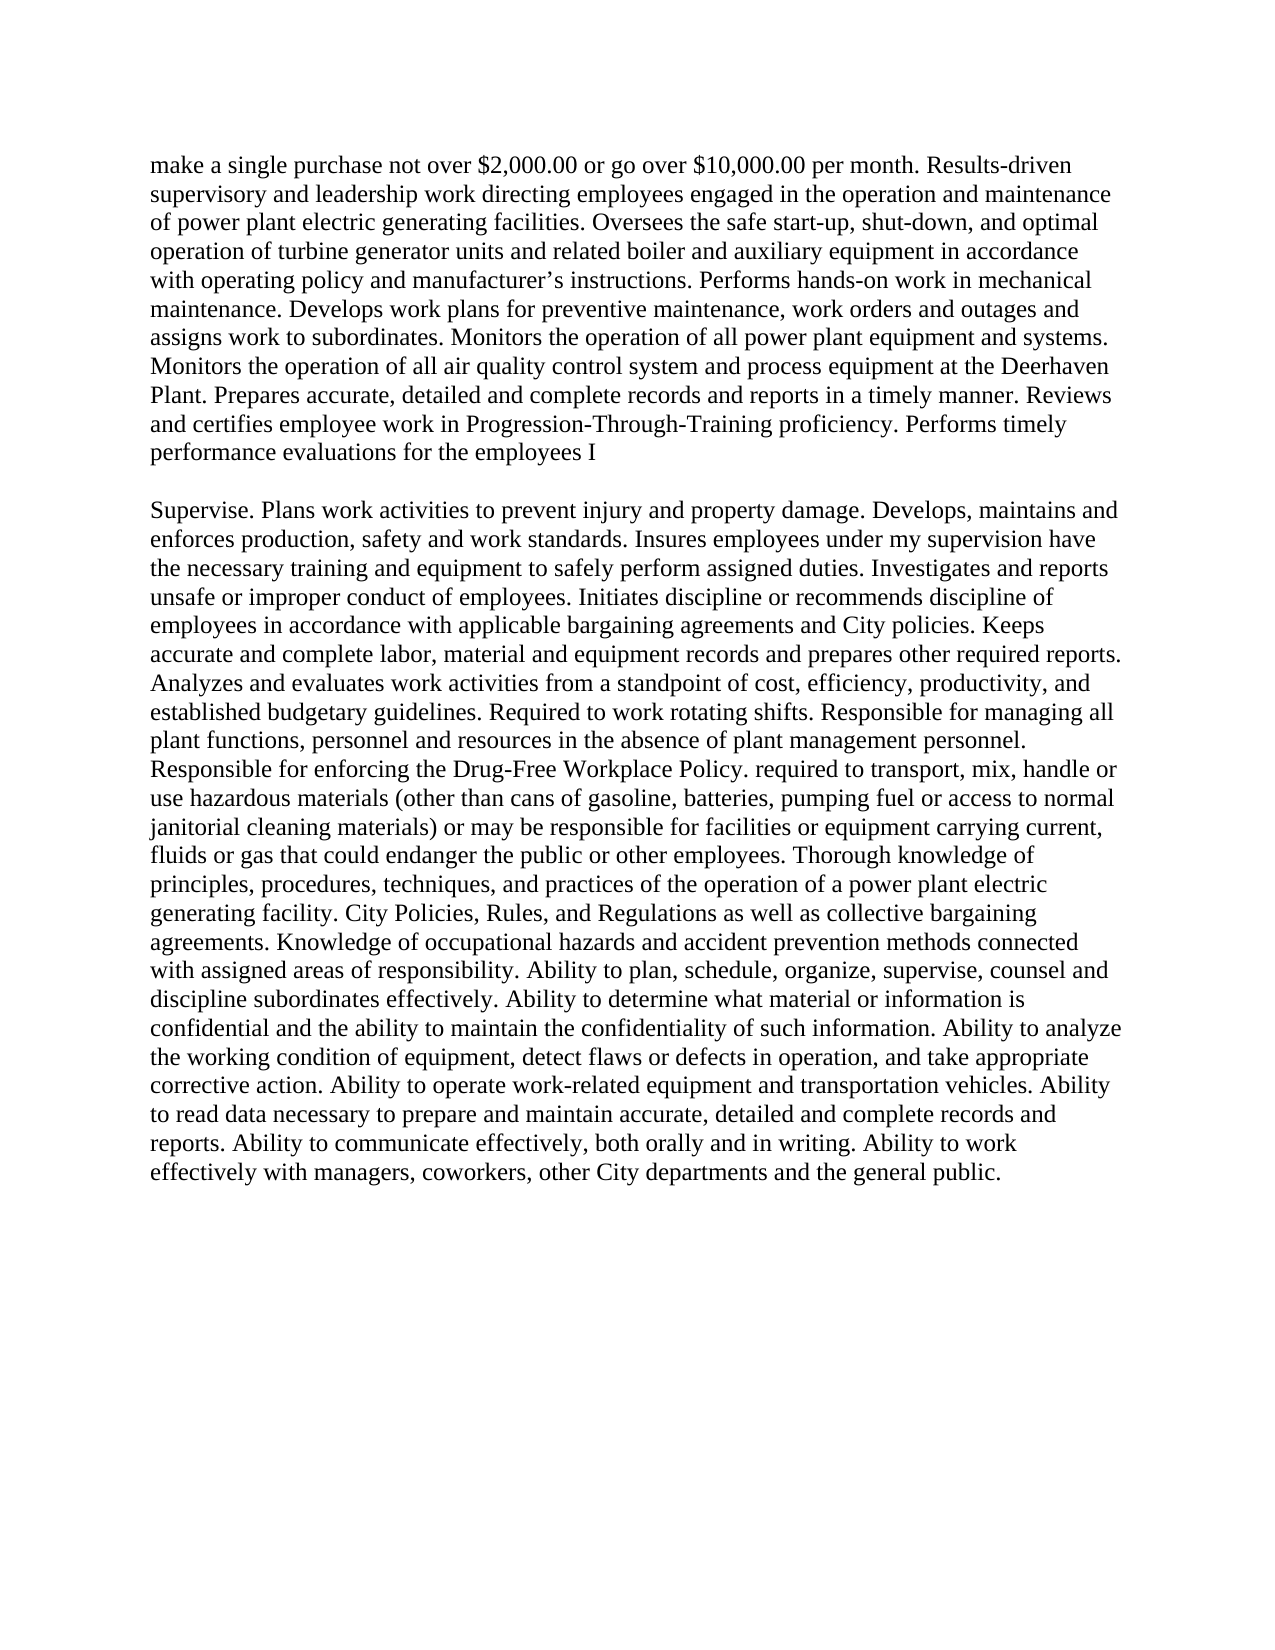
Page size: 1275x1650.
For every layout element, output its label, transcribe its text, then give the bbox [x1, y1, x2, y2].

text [150, 150, 1125, 466]
text Supervise. Plans work activities to prevent injury and property damage. Develops, maintains and enforces production, safety and work standards. Insures employees under my supervision have the necessary training and equipment to safely perform assigned duties. Investigates and reports unsafe or improper conduct of employees. Initiates discipline or recommends discipline of employees in accordance with applicable bargaining agreements and City policies. Keeps accurate and complete labor, material and equipment records and prepares other required reports. Analyzes and evaluates work activities from a standpoint of cost, efficiency, productivity, and established budgetary guidelines. Required to work rotating shifts. Responsible for managing all plant functions, personnel and resources in the absence of plant management personnel. Responsible for enforcing the Drug-Free Workplace Policy. required to transport, mix, handle or use hazardous materials (other than cans of gasoline, batteries, pumping fuel or access to normal janitorial cleaning materials) or may be responsible for facilities or equipment carrying current, fluids or gas that could endanger the public or other employees. Thorough knowledge of principles, procedures, techniques, and practices of the operation of a power plant electric generating facility. City Policies, Rules, and Regulations as well as collective bargaining agreements. Knowledge of occupational hazards and accident prevention methods connected with assigned areas of responsibility. Ability to plan, schedule, organize, supervise, counsel and discipline subordinates effectively. Ability to determine what material or information is confidential and the ability to maintain the confidentiality of such information. Ability to analyze the working condition of equipment, detect flaws or defects in operation, and take appropriate corrective action. Ability to operate work-related equipment and transportation vehicles. Ability to read data necessary to prepare and maintain accurate, detailed and complete records and reports. Ability to communicate effectively, both orally and in writing. Ability to work effectively with managers, coworkers, other City departments and the general public. [150, 495, 1125, 1185]
